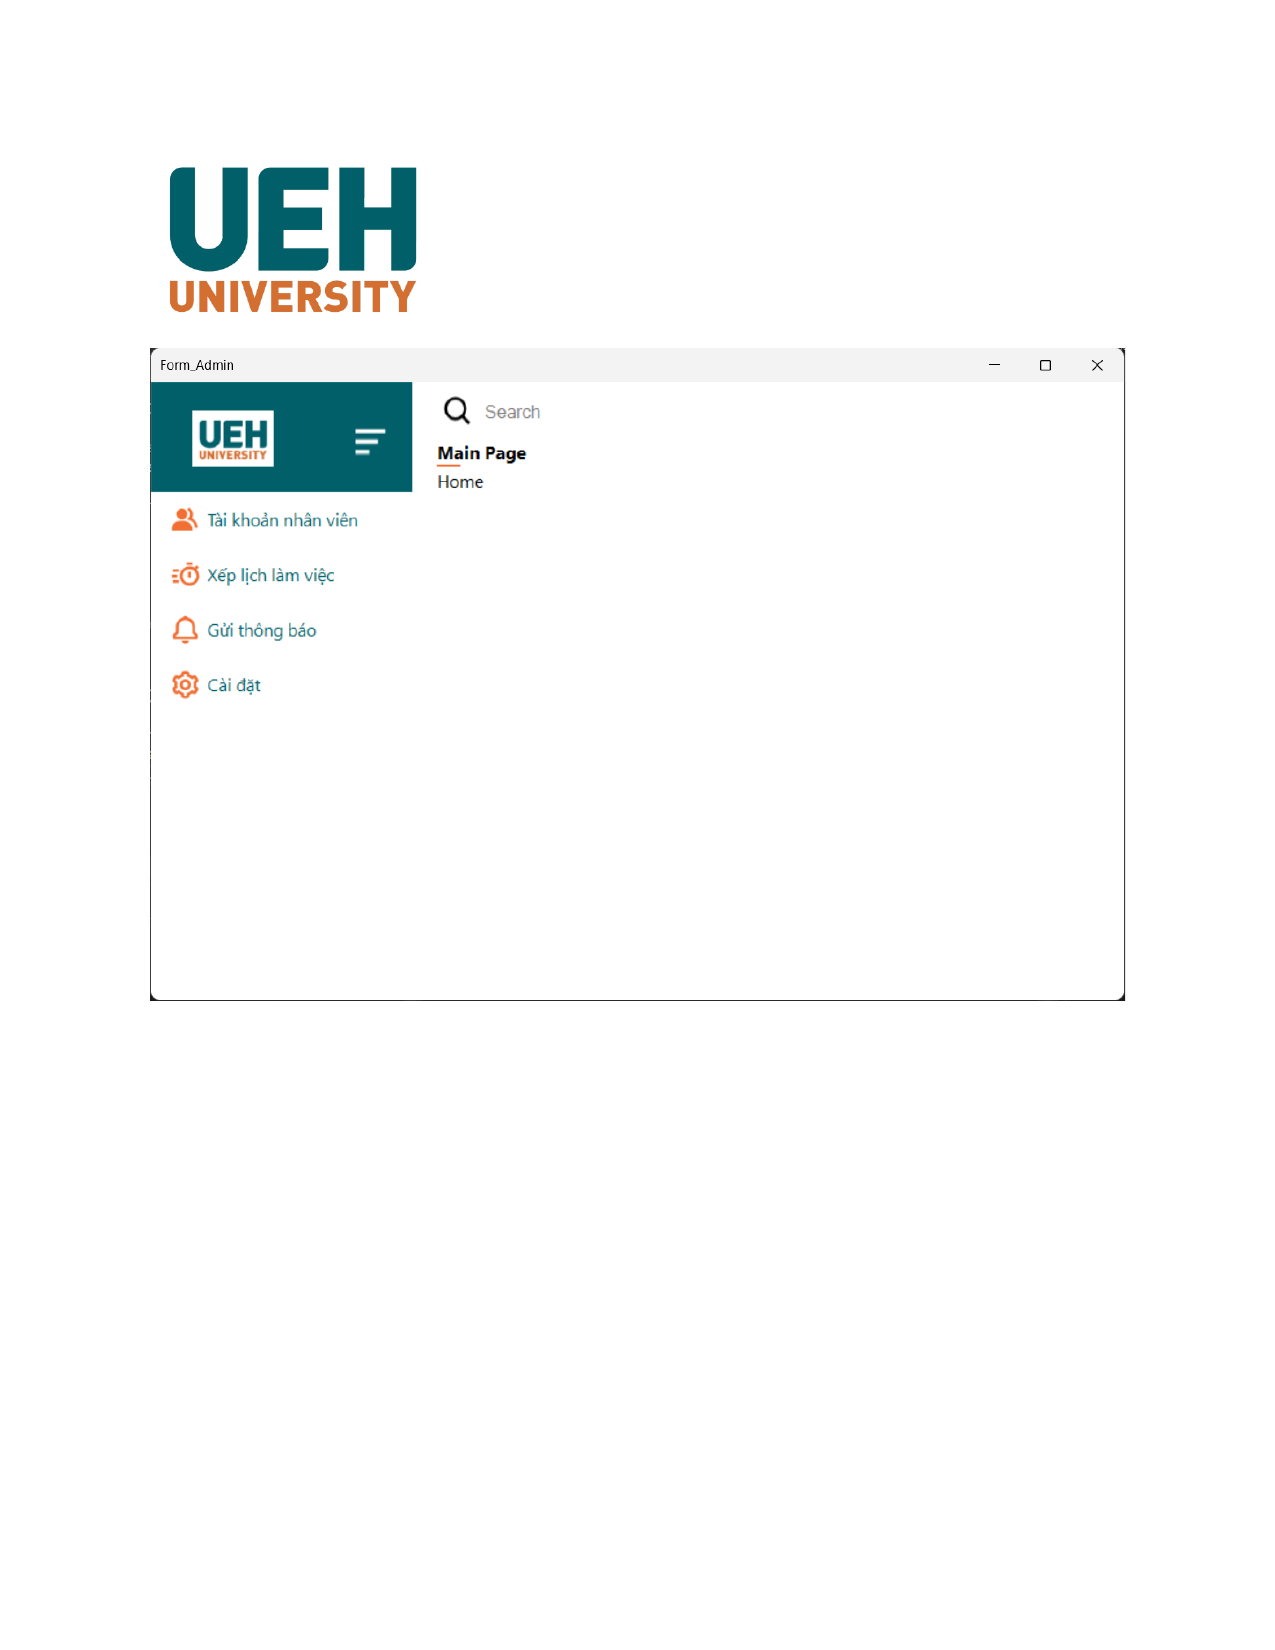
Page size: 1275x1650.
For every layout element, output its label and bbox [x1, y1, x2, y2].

picture [150, 348, 1125, 1001]
picture [150, 150, 435, 330]
